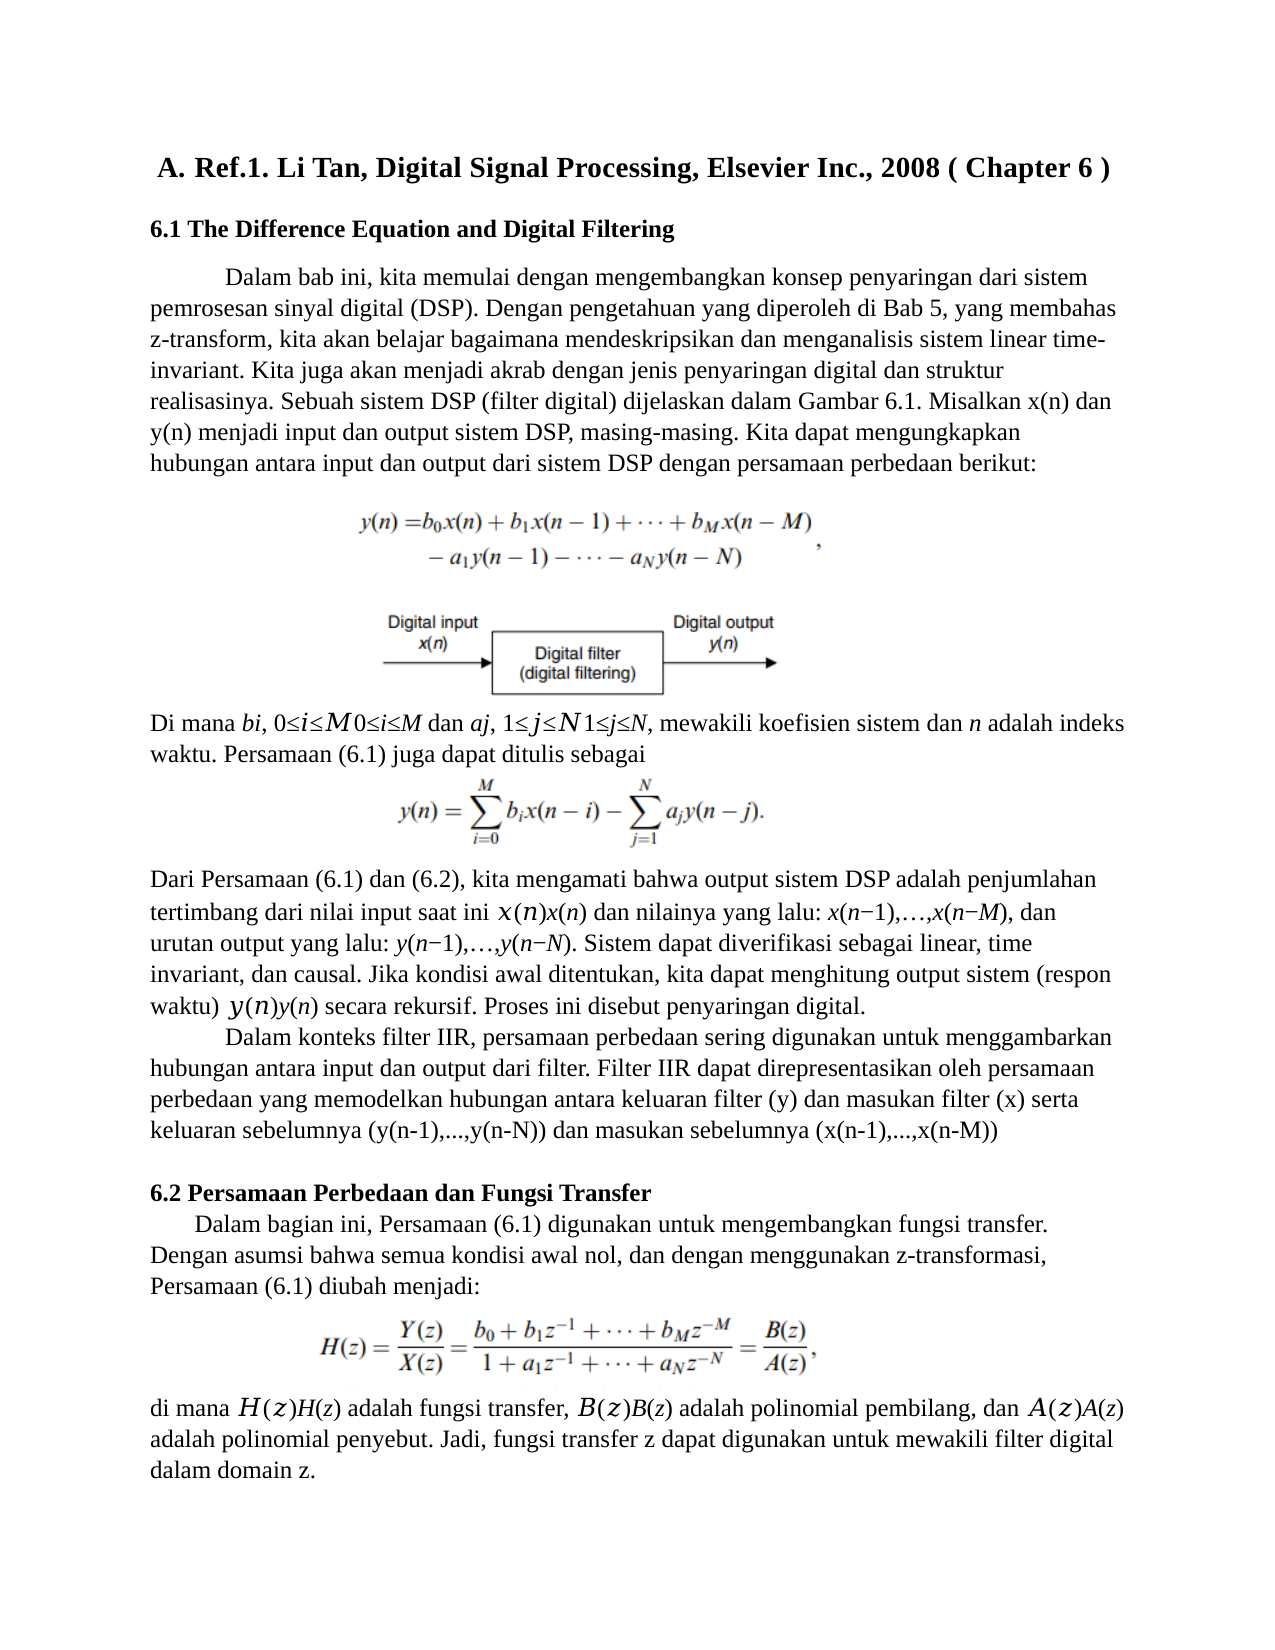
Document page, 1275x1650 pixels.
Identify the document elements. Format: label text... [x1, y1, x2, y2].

text 6.1 The Difference Equation and Digital Filtering [150, 214, 1125, 243]
picture [356, 590, 797, 705]
text Dari Persamaan (6.1) dan (6.2), kita mengamati bahwa output sistem DSP adalah penjumlahan tertimbang dari nilai input saat ini 𝑥(𝑛)x(n) dan nilainya yang lalu: x(n−1),…,x(n−M), dan urutan output yang lalu: y(n−1),…,y(n−N). Sistem dapat diverifikasi sebagai linear, time invariant, dan causal. Jika kondisi awal ditentukan, kita dapat menghitung output sistem (respon waktu) 𝑦(𝑛)y(n) secara rekursif. Proses ini disebut penyaringan digital. [150, 864, 1125, 1020]
text di mana 𝐻(𝑧)H(z) adalah fungsi transfer, 𝐵(𝑧)B(z) adalah polinomial pembilang, dan 𝐴(𝑧)A(z) adalah polinomial penyebut. Jadi, fungsi transfer z dapat digunakan untuk mewakili filter digital dalam domain z. [150, 1392, 1125, 1484]
text 6.2 Persamaan Perbedaan dan Fungsi Transfer [150, 1178, 1125, 1206]
text Dalam konteks filter IIR, persamaan perbedaan sering digunakan untuk menggambarkan hubungan antara input dan output dari filter. Filter IIR dapat direpresentasikan oleh persamaan perbedaan yang memodelkan hubungan antara keluaran filter (y) dan masukan filter (x) serta keluaran sebelumnya (y(n-1),...,y(n-N)) dan masukan sebelumnya (x(n-1),...,x(n-M)) [150, 1022, 1125, 1144]
list Ref.1.⁠ ⁠Li Tan, Digital Signal Processing, Elsevier Inc., 2008 ( Chapter 6 ) [157, 150, 1125, 183]
text Dalam bab ini, kita memulai dengan mengembangkan konsep penyaringan dari sistem pemrosesan sinyal digital (DSP). Dengan pengetahuan yang diperoleh di Bab 5, yang membahas z-transform, kita akan belajar bagaimana mendeskripsikan dan menganalisis sistem linear time-invariant. Kita juga akan menjadi akrab dengan jenis penyaringan digital dan struktur realisasinya. Sebuah sistem DSP (filter digital) dijelaskan dalam Gambar 6.1. Misalkan x(n) dan y(n) menjadi input dan output sistem DSP, masing-masing. Kita dapat mengungkapkan hubungan antara input dan output dari sistem DSP dengan persamaan perbedaan berikut: [150, 262, 1125, 477]
picture [375, 770, 781, 857]
picture [342, 496, 830, 588]
picture [300, 1301, 833, 1390]
text Di mana bi​, 0≤𝑖≤𝑀0≤i≤M dan aj​, 1≤𝑗≤𝑁1≤j≤N, mewakili koefisien sistem dan n adalah indeks waktu. Persamaan (6.1) juga dapat ditulis sebagai [150, 707, 1125, 862]
text Dalam bagian ini, Persamaan (6.1) digunakan untuk mengembangkan fungsi transfer. Dengan asumsi bahwa semua kondisi awal nol, dan dengan menggunakan z-transformasi, Persamaan (6.1) diubah menjadi: [150, 1209, 1125, 1299]
